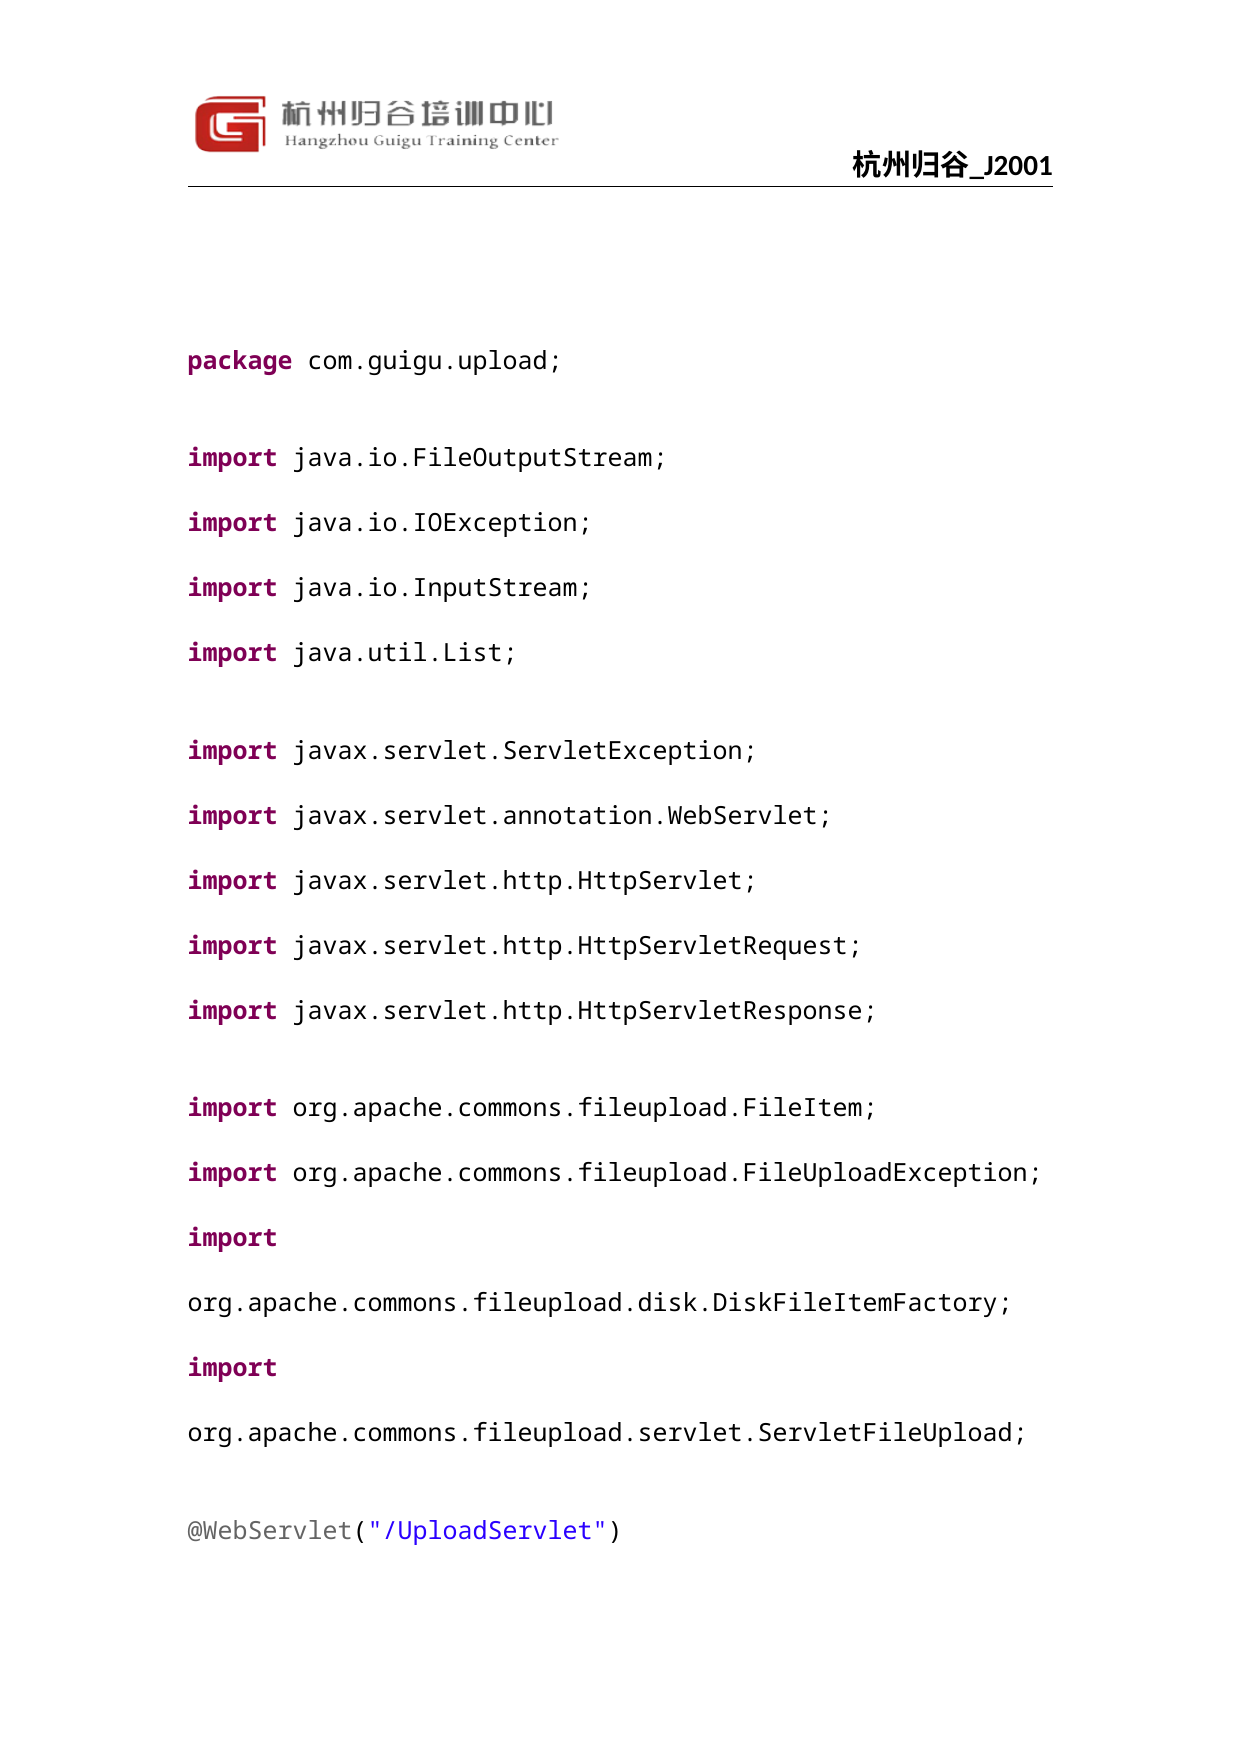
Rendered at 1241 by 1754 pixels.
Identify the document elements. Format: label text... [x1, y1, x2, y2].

text import javax.servlet.http.HttpServletResponse; [187, 977, 1053, 1042]
text import java.io.InputStream; [187, 554, 1053, 619]
text import java.io.FileOutputStream; [187, 424, 1053, 489]
text import org.apache.commons.fileupload.servlet.ServletFileUpload; [187, 1334, 1053, 1464]
text import javax.servlet.ServletException; [187, 717, 1053, 782]
text import org.apache.commons.fileupload.FileUploadException; [187, 1139, 1053, 1204]
text import java.io.IOException; [187, 489, 1053, 554]
text import javax.servlet.http.HttpServletRequest; [187, 912, 1053, 977]
text import javax.servlet.http.HttpServlet; [187, 847, 1053, 912]
text import org.apache.commons.fileupload.FileItem; [187, 1074, 1053, 1139]
text import org.apache.commons.fileupload.disk.DiskFileItemFactory; [187, 1204, 1053, 1334]
text import java.util.List; [187, 619, 1053, 684]
picture [187, 88, 604, 176]
text import javax.servlet.annotation.WebServlet; [187, 782, 1053, 847]
text package com.guigu.upload; [187, 327, 1053, 392]
text @WebServlet("/UploadServlet") [187, 1497, 1053, 1562]
